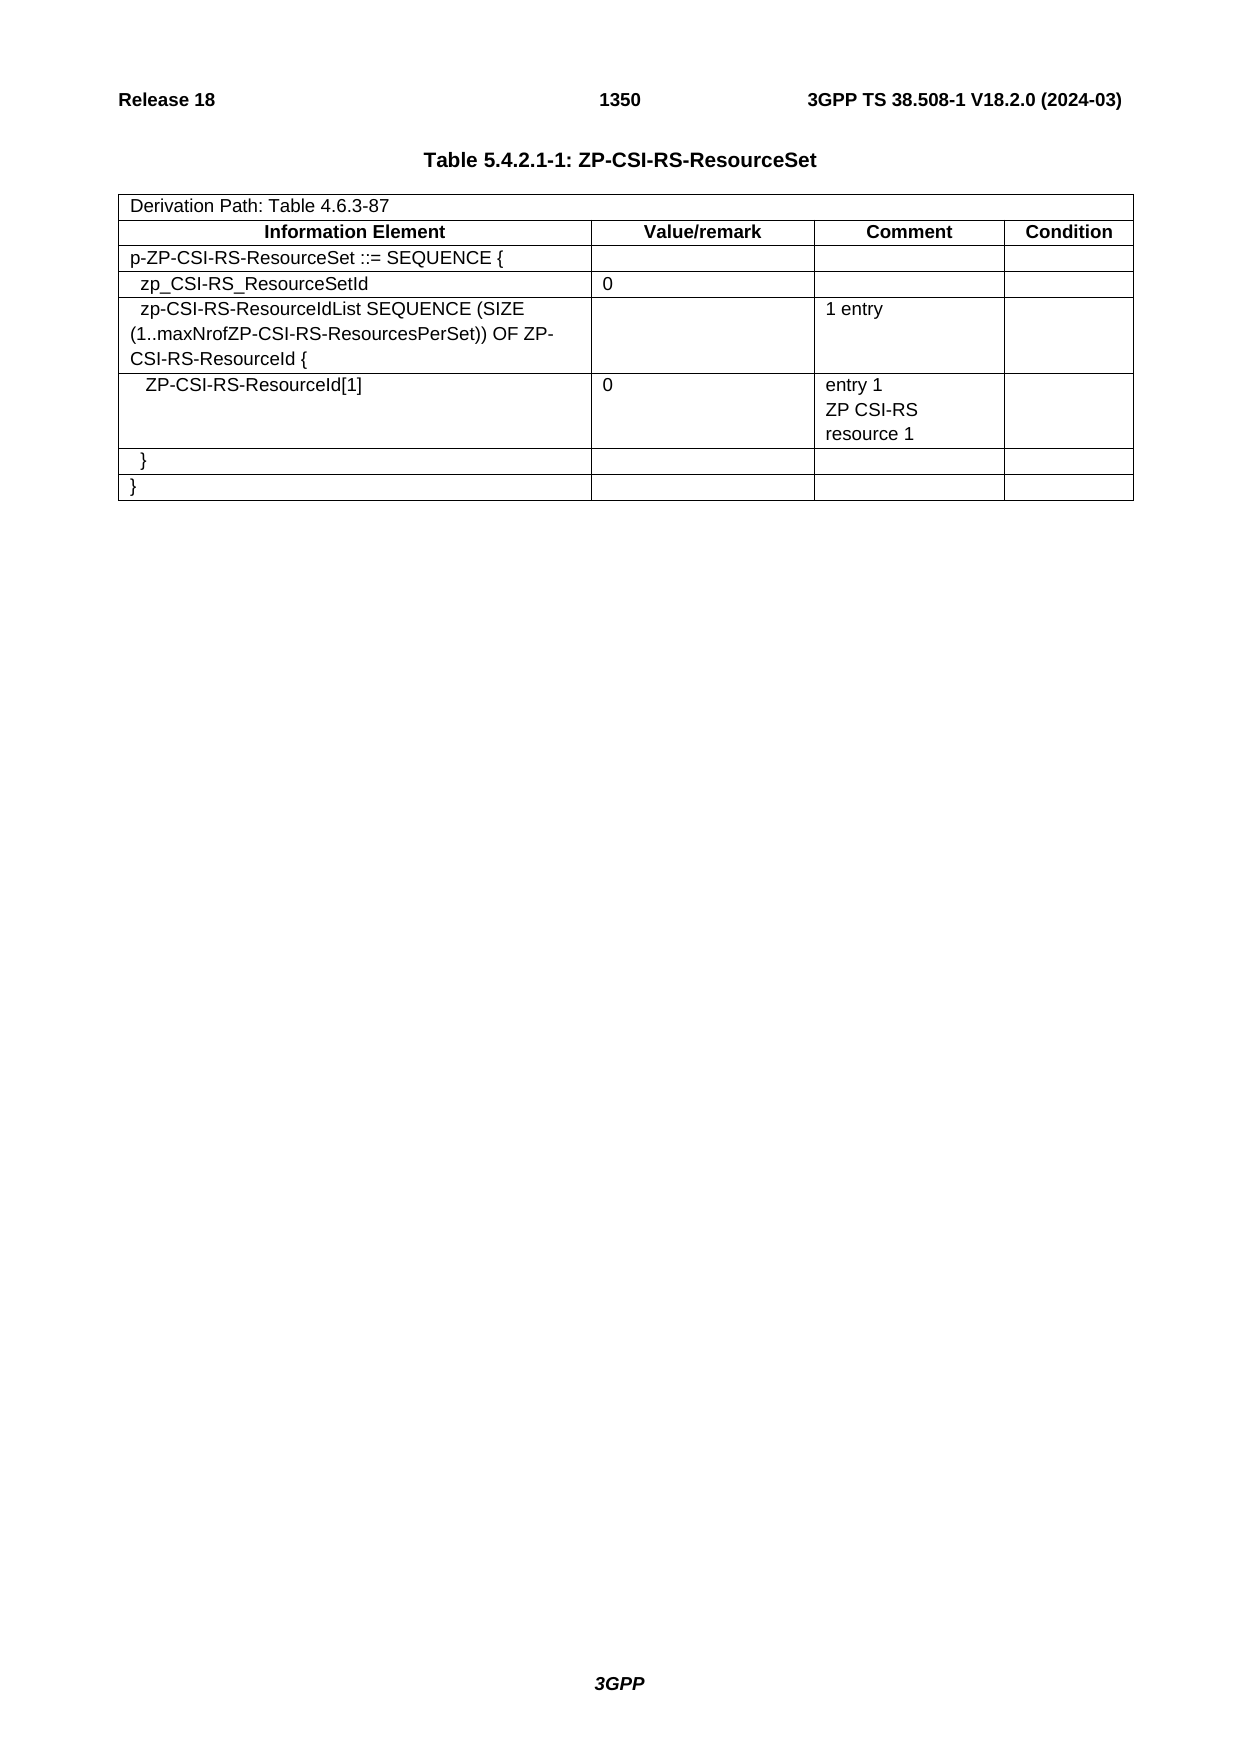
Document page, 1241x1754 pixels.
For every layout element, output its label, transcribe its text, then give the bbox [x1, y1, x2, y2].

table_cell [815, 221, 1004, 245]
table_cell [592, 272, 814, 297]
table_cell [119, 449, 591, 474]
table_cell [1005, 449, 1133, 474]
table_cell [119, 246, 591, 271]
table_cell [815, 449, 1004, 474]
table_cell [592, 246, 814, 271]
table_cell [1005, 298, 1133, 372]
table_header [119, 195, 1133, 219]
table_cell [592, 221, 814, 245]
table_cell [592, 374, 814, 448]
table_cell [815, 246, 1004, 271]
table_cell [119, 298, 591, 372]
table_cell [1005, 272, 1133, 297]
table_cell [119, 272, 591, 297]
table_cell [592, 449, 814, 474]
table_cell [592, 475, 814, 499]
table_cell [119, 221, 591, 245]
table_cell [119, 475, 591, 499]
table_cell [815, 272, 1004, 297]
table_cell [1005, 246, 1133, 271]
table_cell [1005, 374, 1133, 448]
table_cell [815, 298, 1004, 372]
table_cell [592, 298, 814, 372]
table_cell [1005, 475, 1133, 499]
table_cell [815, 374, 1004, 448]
text Table 5.4.2.1-1: ZP-CSI-RS-ResourceSet [118, 147, 1122, 171]
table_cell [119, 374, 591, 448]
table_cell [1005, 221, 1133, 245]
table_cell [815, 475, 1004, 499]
